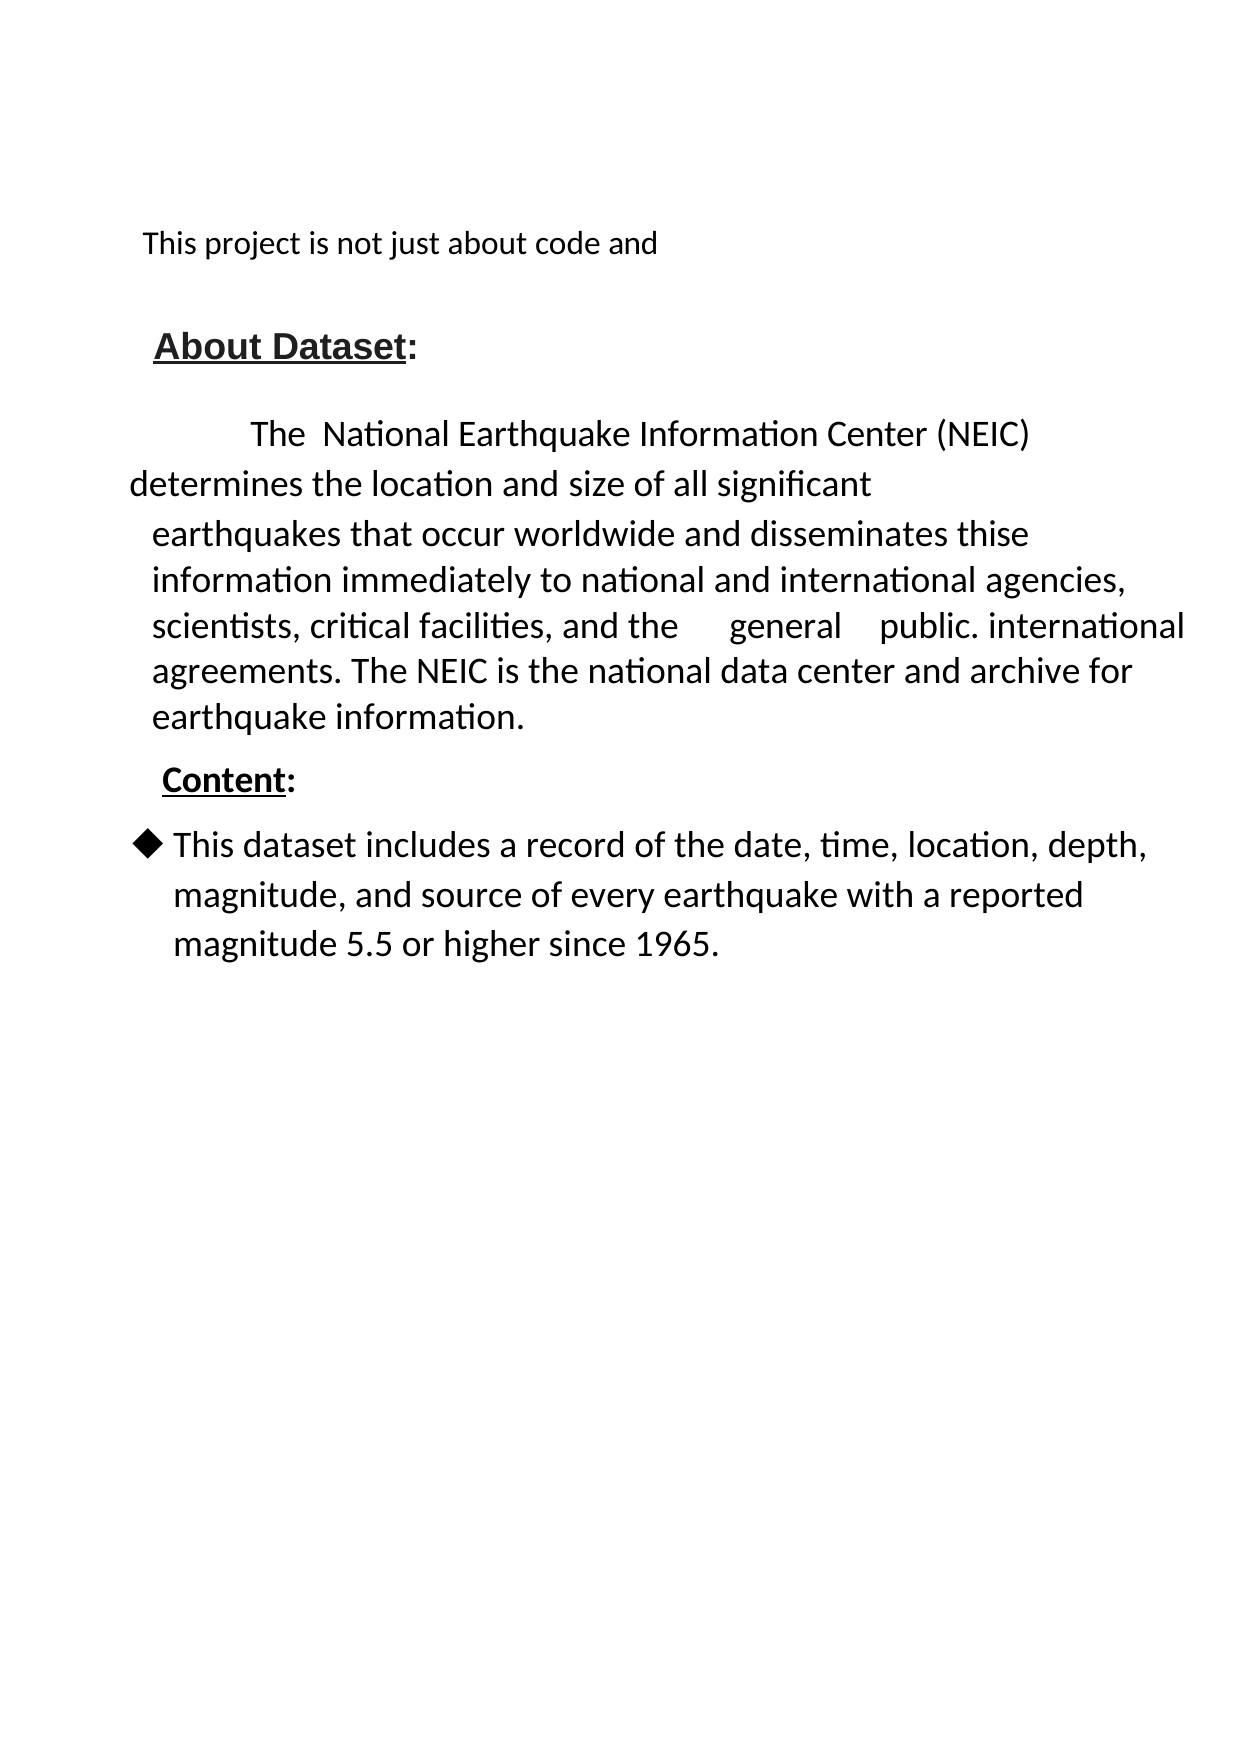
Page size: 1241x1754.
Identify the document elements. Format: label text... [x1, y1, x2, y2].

text This project is not just about code and [142, 222, 1201, 263]
text About Dataset: [153, 324, 1201, 367]
text earthquakes that occur worldwide and disseminates thise information immediately to national and international agencies, scientists, critical facilities, and the general public. international agreements. The NEIC is the national data center and archive for earthquake information. [152, 510, 1201, 739]
list This dataset includes a record of the date, time, location, depth, magnitude, and source of every earthquake with a reported magnitude 5.5 or higher since 1965. [129, 821, 1201, 966]
subtitle Content: [162, 756, 1201, 802]
text The National Earthquake Information Center (NEIC) determines the location and size of all significant [129, 410, 1070, 506]
